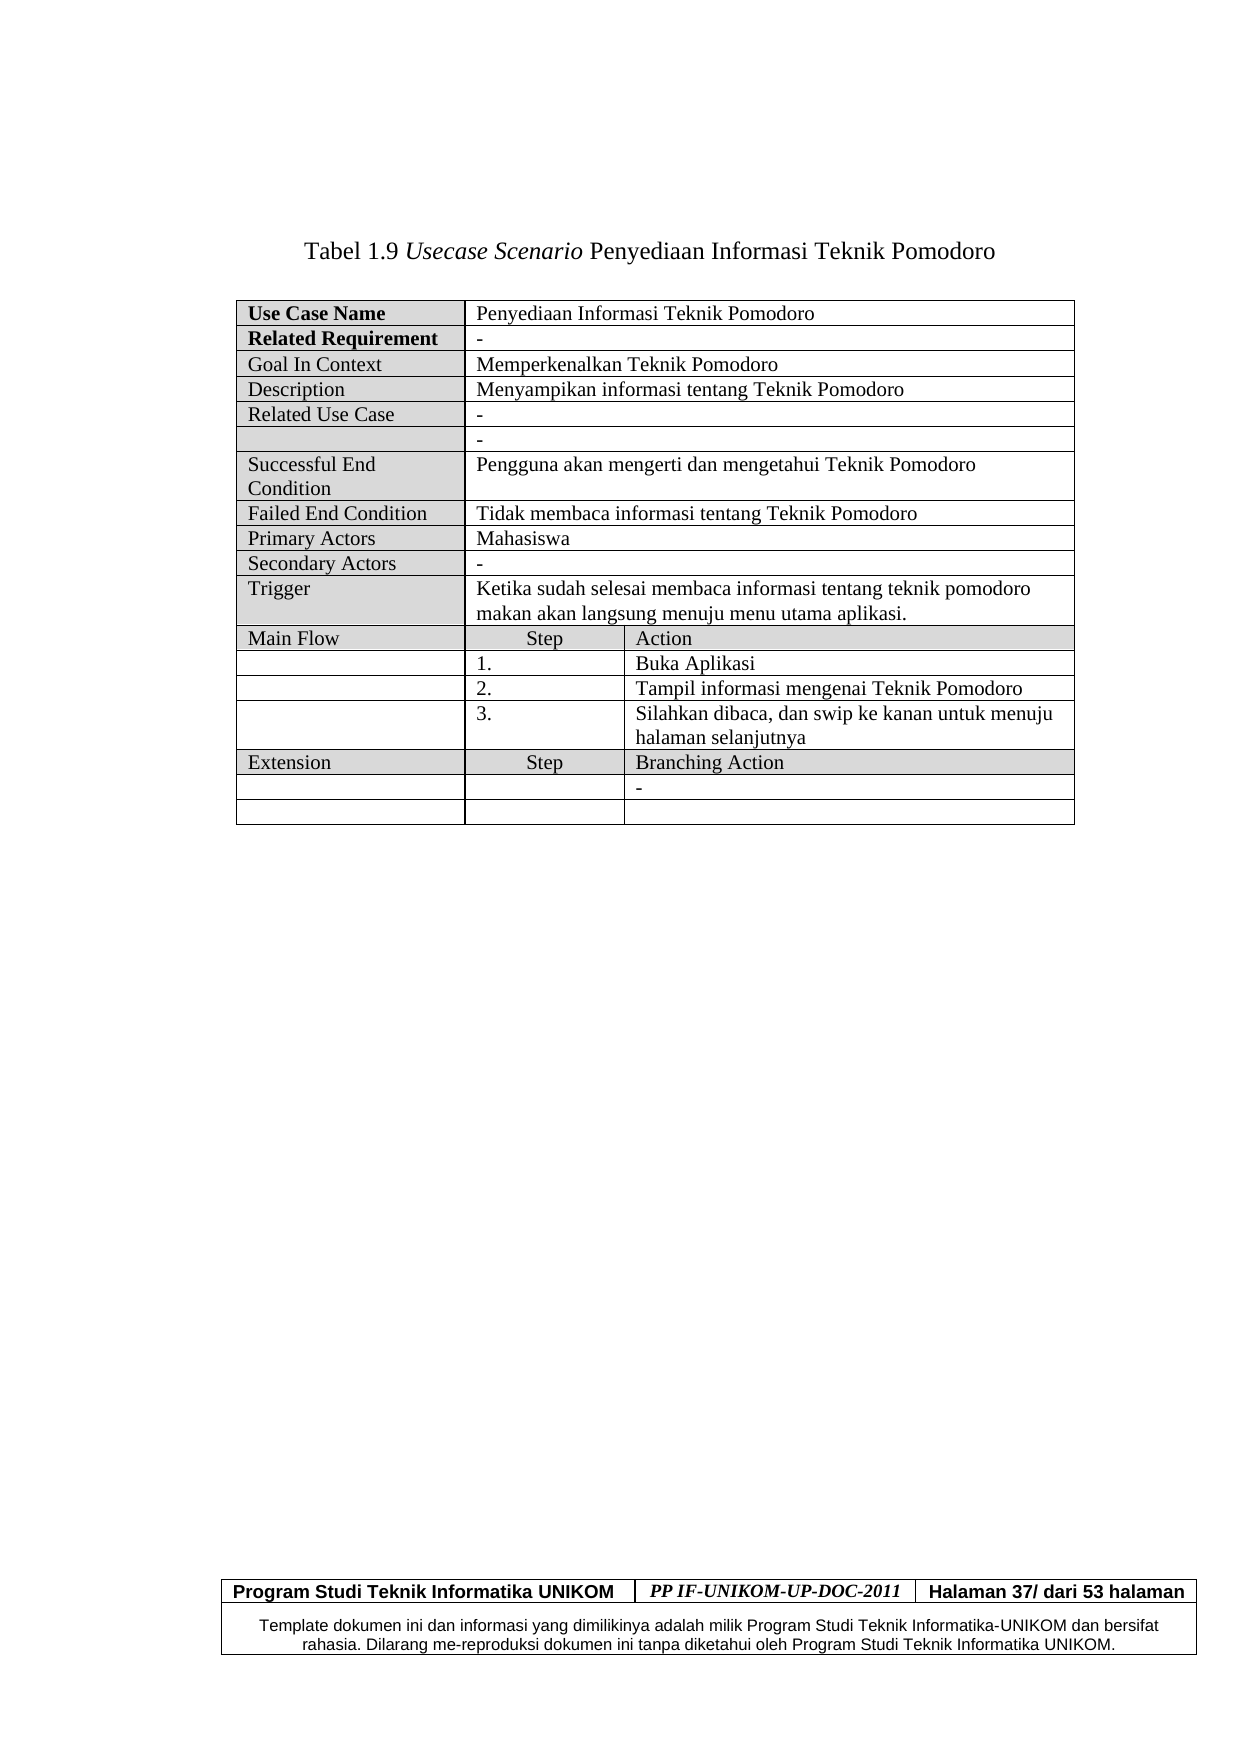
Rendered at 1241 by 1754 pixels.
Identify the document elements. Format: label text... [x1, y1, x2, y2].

table_cell Primary Actors [237, 526, 464, 550]
table_cell [237, 701, 464, 749]
table_cell 3. [466, 701, 624, 749]
table_cell [466, 800, 624, 824]
table_cell - [466, 326, 1074, 350]
table_cell - [466, 551, 1074, 575]
table_cell Main Flow [237, 626, 464, 649]
table_cell - [466, 402, 1074, 426]
table_cell [237, 800, 464, 824]
table_cell [466, 775, 624, 799]
table_cell Related Use Case [237, 402, 464, 426]
table_cell Related Requirement [237, 326, 464, 350]
table_cell [237, 651, 464, 675]
table_cell Extension [237, 750, 464, 774]
table_header Use Case Name [237, 301, 464, 325]
table_cell Step [466, 626, 624, 649]
table_cell Failed End Condition [237, 501, 464, 525]
table_cell Pengguna akan mengerti dan mengetahui Teknik Pomodoro [466, 452, 1074, 500]
table_cell Menyampikan informasi tentang Teknik Pomodoro [466, 377, 1074, 401]
table_header Penyediaan Informasi Teknik Pomodoro [466, 301, 1074, 325]
text Tabel 1.9 Usecase Scenario Penyediaan Informasi Teknik Pomodoro [236, 236, 1063, 265]
table_cell 2. [466, 676, 624, 700]
table_cell Secondary Actors [237, 551, 464, 575]
table_cell [237, 676, 464, 700]
table_cell Action [625, 626, 1074, 649]
table_cell 1. [466, 651, 624, 675]
table_cell [237, 775, 464, 799]
table_cell Description [237, 377, 464, 401]
table_cell [625, 800, 1074, 824]
table_cell [237, 427, 464, 451]
table_cell Trigger [237, 576, 464, 624]
table_cell Tampil informasi mengenai Teknik Pomodoro [625, 676, 1074, 700]
table_cell Memperkenalkan Teknik Pomodoro [466, 351, 1074, 376]
table_cell Silahkan dibaca, dan swip ke kanan untuk menuju halaman selanjutnya [625, 701, 1074, 749]
table_cell Successful End Condition [237, 452, 464, 500]
table_cell Buka Aplikasi [625, 651, 1074, 675]
table_cell Tidak membaca informasi tentang Teknik Pomodoro [466, 501, 1074, 525]
table_cell Goal In Context [237, 351, 464, 376]
table_cell Branching Action [625, 750, 1074, 774]
table_cell - [625, 775, 1074, 799]
table_cell - [466, 427, 1074, 451]
table_cell Mahasiswa [466, 526, 1074, 550]
table_cell Ketika sudah selesai membaca informasi tentang teknik pomodoro makan akan langsung menuju menu utama aplikasi. [466, 576, 1074, 624]
table_cell Step [466, 750, 624, 774]
